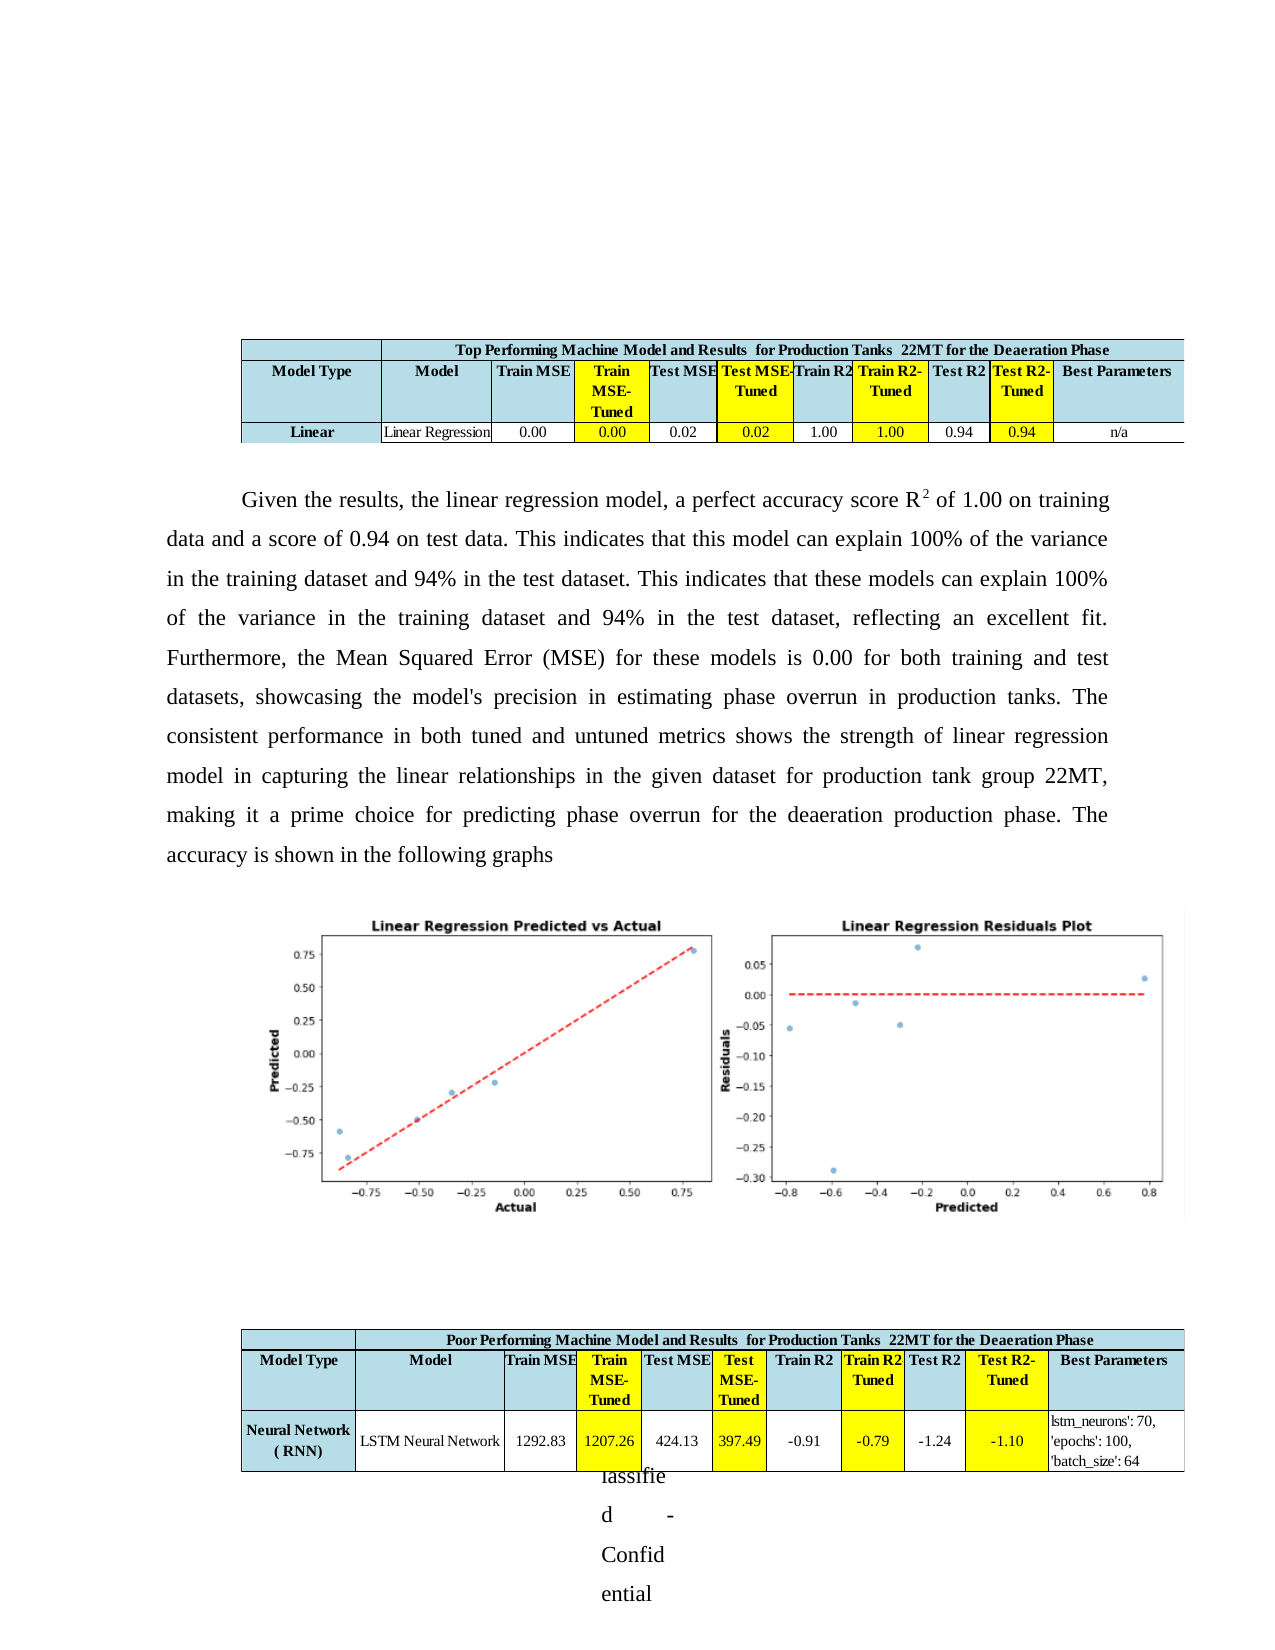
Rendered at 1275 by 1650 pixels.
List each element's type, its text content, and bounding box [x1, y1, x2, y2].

text Given the results, the linear regression model, a perfect accuracy score R2 of 1.00 on training data and a score of 0.94 on test data. This indicates that this model can explain 100% of the variance in the training dataset and 94% in the test dataset. This indicates that these models can explain 100% of the variance in the training dataset and 94% in the test dataset, reflecting an excellent fit. Furthermore, the Mean Squared Error (MSE) for these models is 0.00 for both training and test datasets, showcasing the model's precision in estimating phase overrun in production tanks. The consistent performance in both tuned and untuned metrics shows the strength of linear regression model in capturing the linear relationships in the given dataset for production tank group 22MT, making it a prime choice for predicting phase overrun for the deaeration production phase. The accuracy is shown in the following graphs [166, 486, 1110, 867]
picture [241, 909, 1185, 1219]
